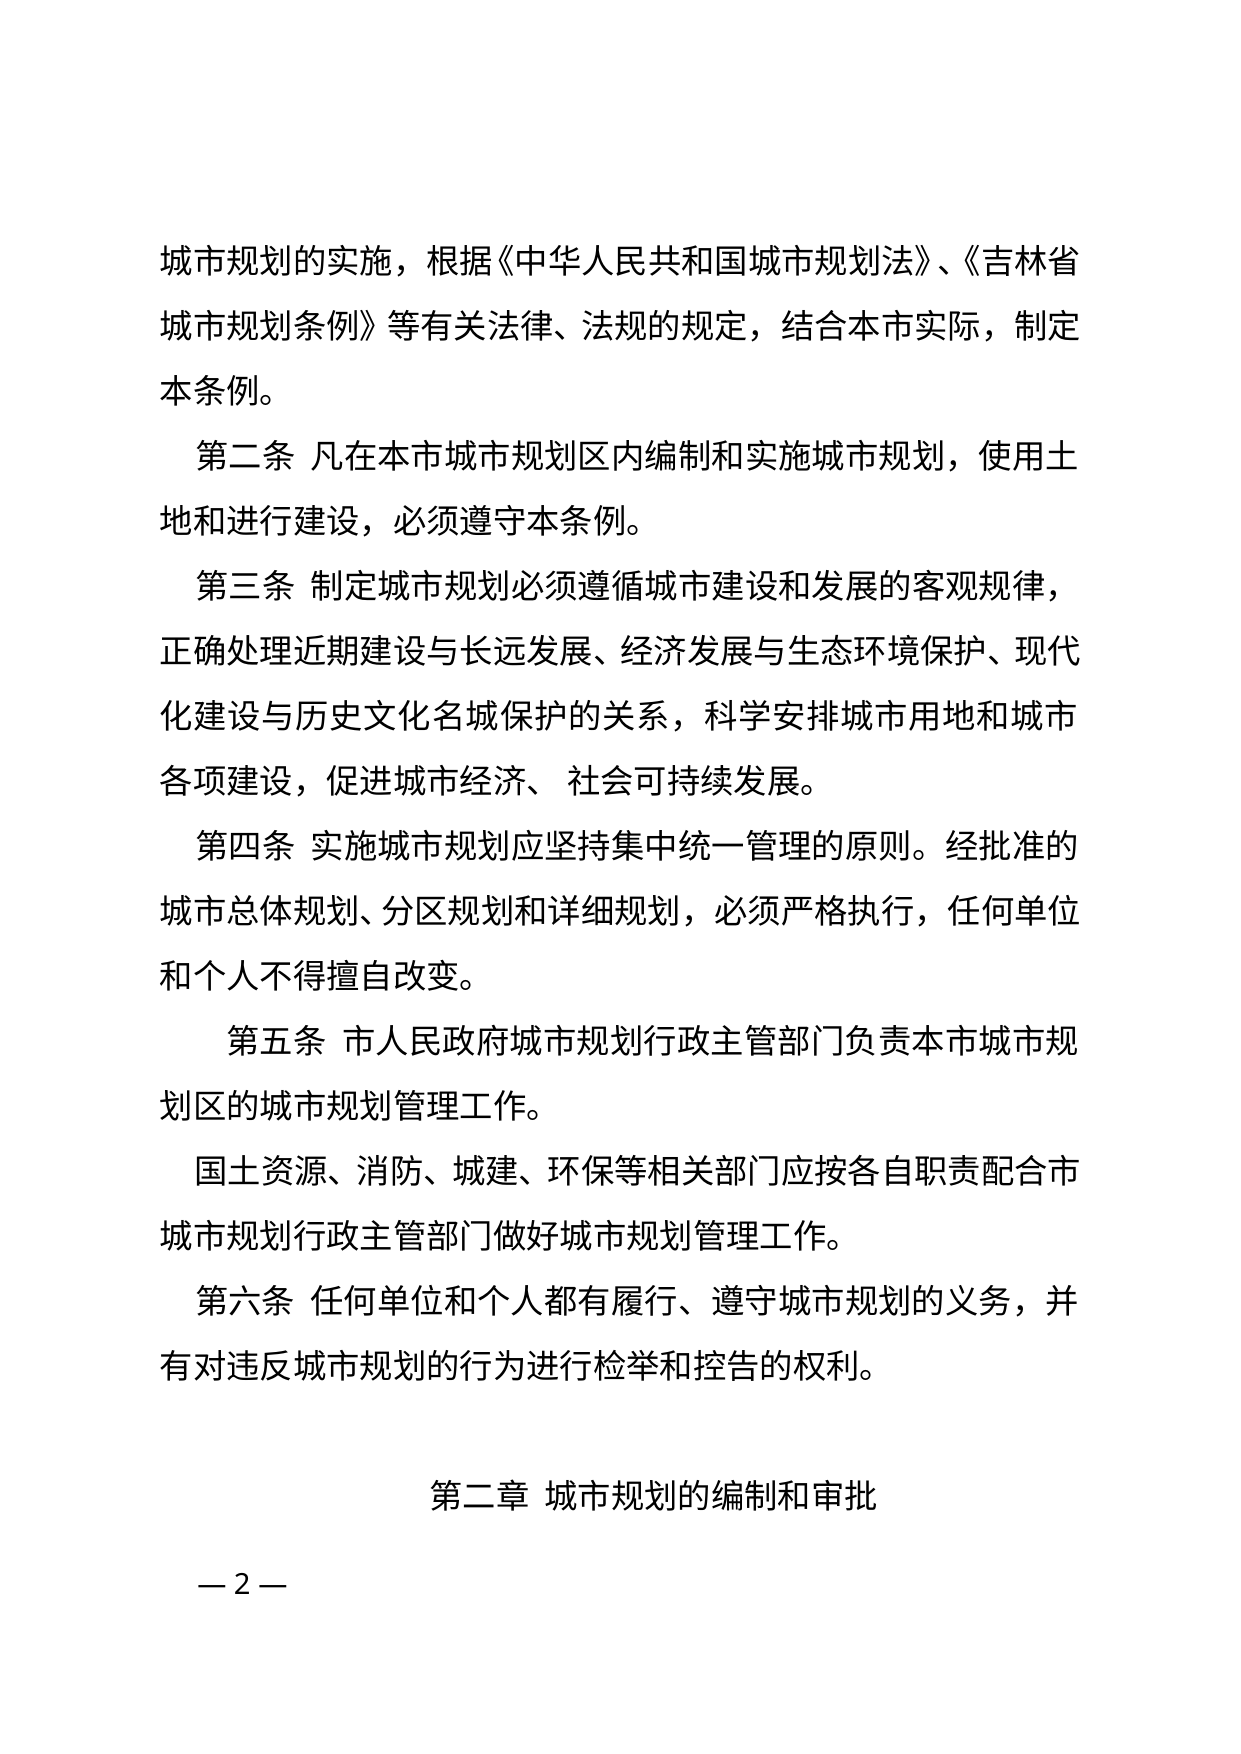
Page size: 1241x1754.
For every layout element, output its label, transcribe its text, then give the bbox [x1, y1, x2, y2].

text 第三条 制定城市规划必须遵循城市建设和发展的客观规律，正确处理近期建设与长远发展、经济发展与生态环境保护、现代化建设与历史文化名城保护的关系，科学安排城市用地和城市各项建设，促进城市经济、 社会可持续发展。 [159, 552, 1081, 812]
text 第六条 任何单位和个人都有履行、遵守城市规划的义务，并有对违反城市规划的行为进行检举和控告的权利。 [159, 1267, 1081, 1397]
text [159, 227, 1081, 422]
text 第二条 凡在本市城市规划区内编制和实施城市规划，使用土地和进行建设，必须遵守本条例。 [159, 422, 1081, 552]
text 第五条 市人民政府城市规划行政主管部门负责本市城市规划区的城市规划管理工作。 [159, 1007, 1081, 1137]
text 国土资源、消防、城建、环保等相关部门应按各自职责配合市城市规划行政主管部门做好城市规划管理工作。 [159, 1137, 1081, 1267]
text 第四条 实施城市规划应坚持集中统一管理的原则。经批准的城市总体规划、分区规划和详细规划，必须严格执行，任何单位和个人不得擅自改变。 [159, 812, 1081, 1007]
text 第二章 城市规划的编制和审批 [159, 1462, 1081, 1527]
